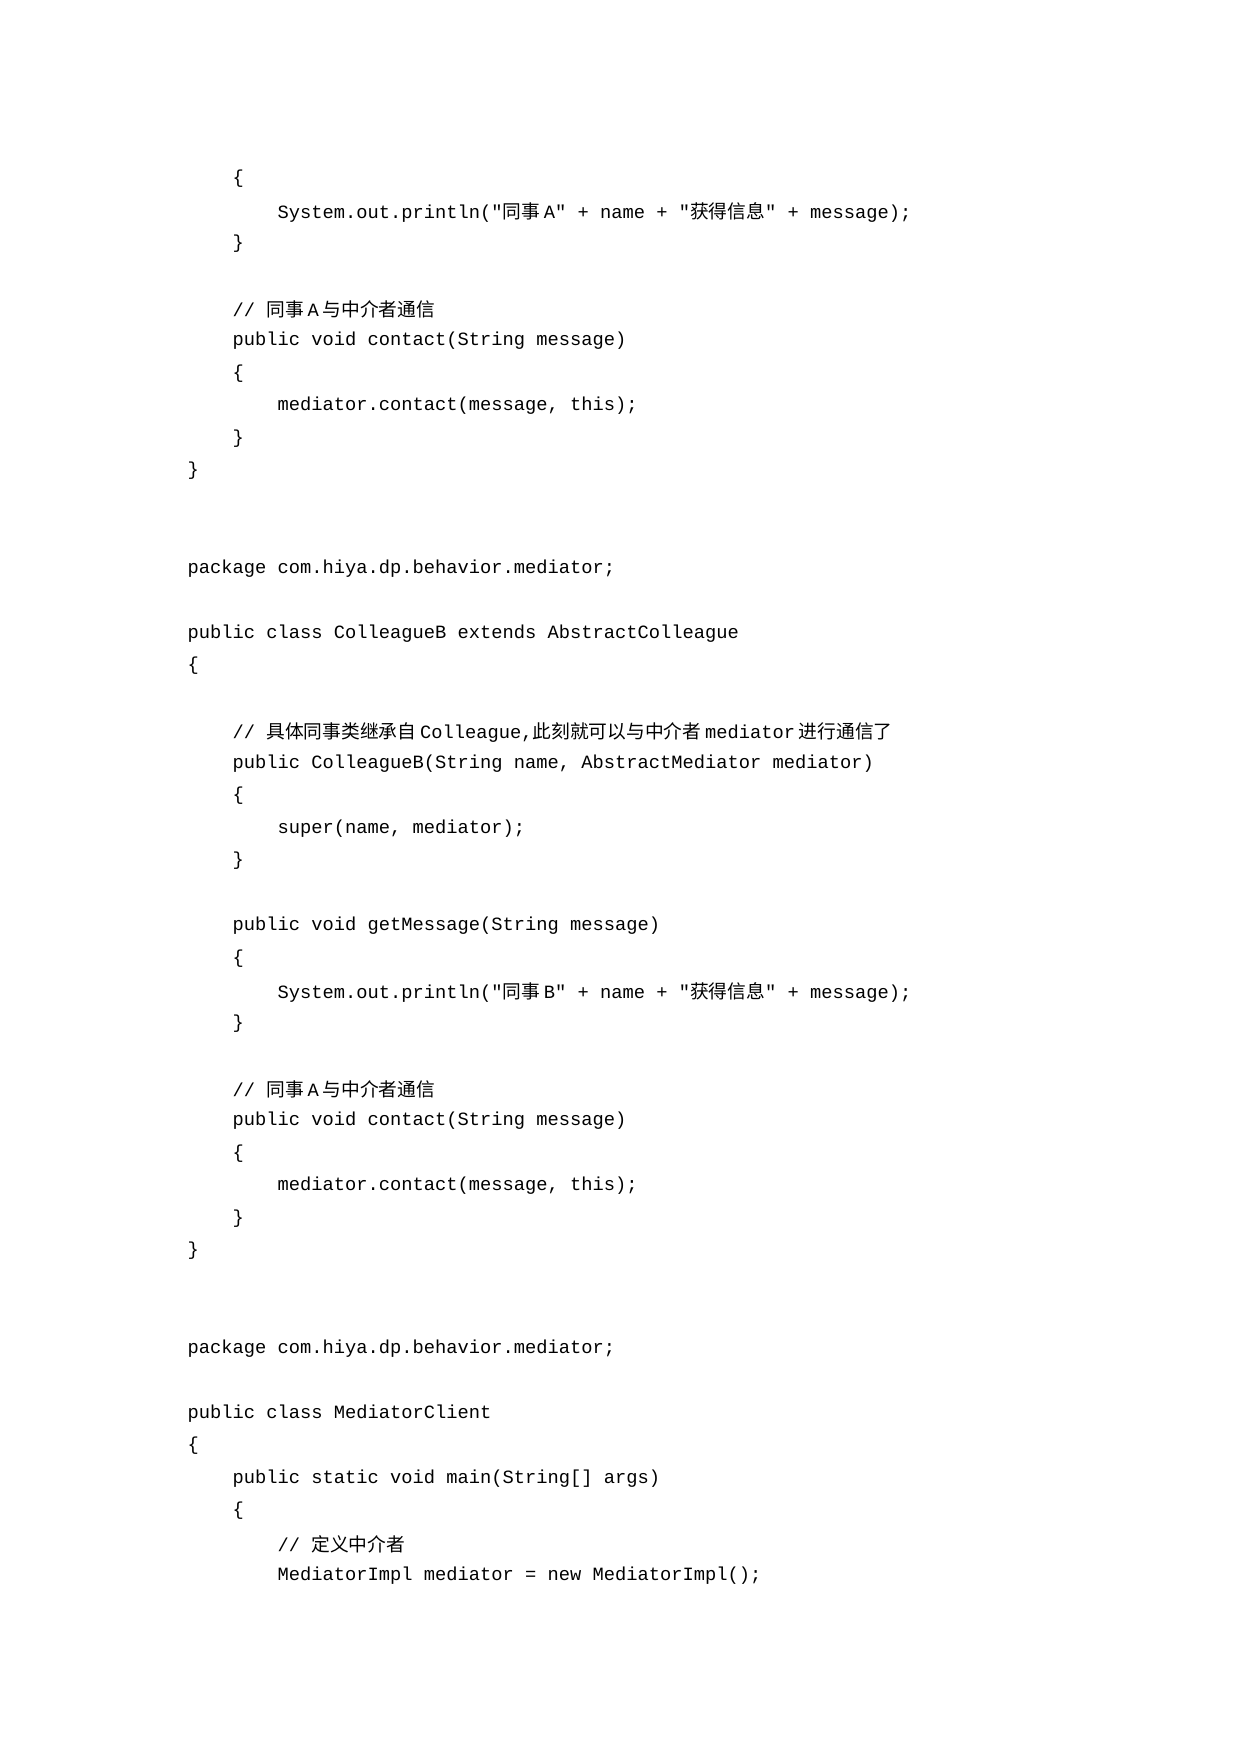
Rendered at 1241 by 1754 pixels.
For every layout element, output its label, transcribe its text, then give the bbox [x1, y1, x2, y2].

text { [187, 1494, 1053, 1527]
text { [187, 1429, 1053, 1462]
text System.out.println("同事A" + name + "获得信息" + message); [187, 194, 1053, 227]
text { [187, 357, 1053, 389]
text // 同事A与中介者通信 [187, 292, 1053, 324]
text } [187, 227, 1053, 259]
text } [187, 422, 1053, 454]
text { [187, 649, 1053, 682]
text // 定义中介者 [187, 1527, 1053, 1559]
text mediator.contact(message, this); [187, 1169, 1053, 1202]
text } [187, 844, 1053, 877]
text } [187, 1202, 1053, 1234]
text { [187, 1137, 1053, 1169]
text public static void main(String[] args) [187, 1462, 1053, 1494]
text } [187, 1007, 1053, 1039]
text public void contact(String message) [187, 1104, 1053, 1137]
text super(name, mediator); [187, 812, 1053, 844]
text public class ColleagueB extends AbstractColleague [187, 617, 1053, 649]
text public void contact(String message) [187, 324, 1053, 357]
text } [187, 454, 1053, 487]
text { [187, 162, 1053, 194]
text { [187, 779, 1053, 812]
text public void getMessage(String message) [187, 909, 1053, 942]
text package com.hiya.dp.behavior.mediator; [187, 1332, 1053, 1364]
text // 具体同事类继承自Colleague,此刻就可以与中介者mediator进行通信了 [187, 714, 1053, 747]
text MediatorImpl mediator = new MediatorImpl(); [187, 1559, 1053, 1592]
text public ColleagueB(String name, AbstractMediator mediator) [187, 747, 1053, 779]
text public class MediatorClient [187, 1397, 1053, 1429]
text // 同事A与中介者通信 [187, 1072, 1053, 1104]
text package com.hiya.dp.behavior.mediator; [187, 552, 1053, 584]
text System.out.println("同事B" + name + "获得信息" + message); [187, 974, 1053, 1007]
text mediator.contact(message, this); [187, 389, 1053, 422]
text } [187, 1234, 1053, 1267]
text { [187, 942, 1053, 974]
